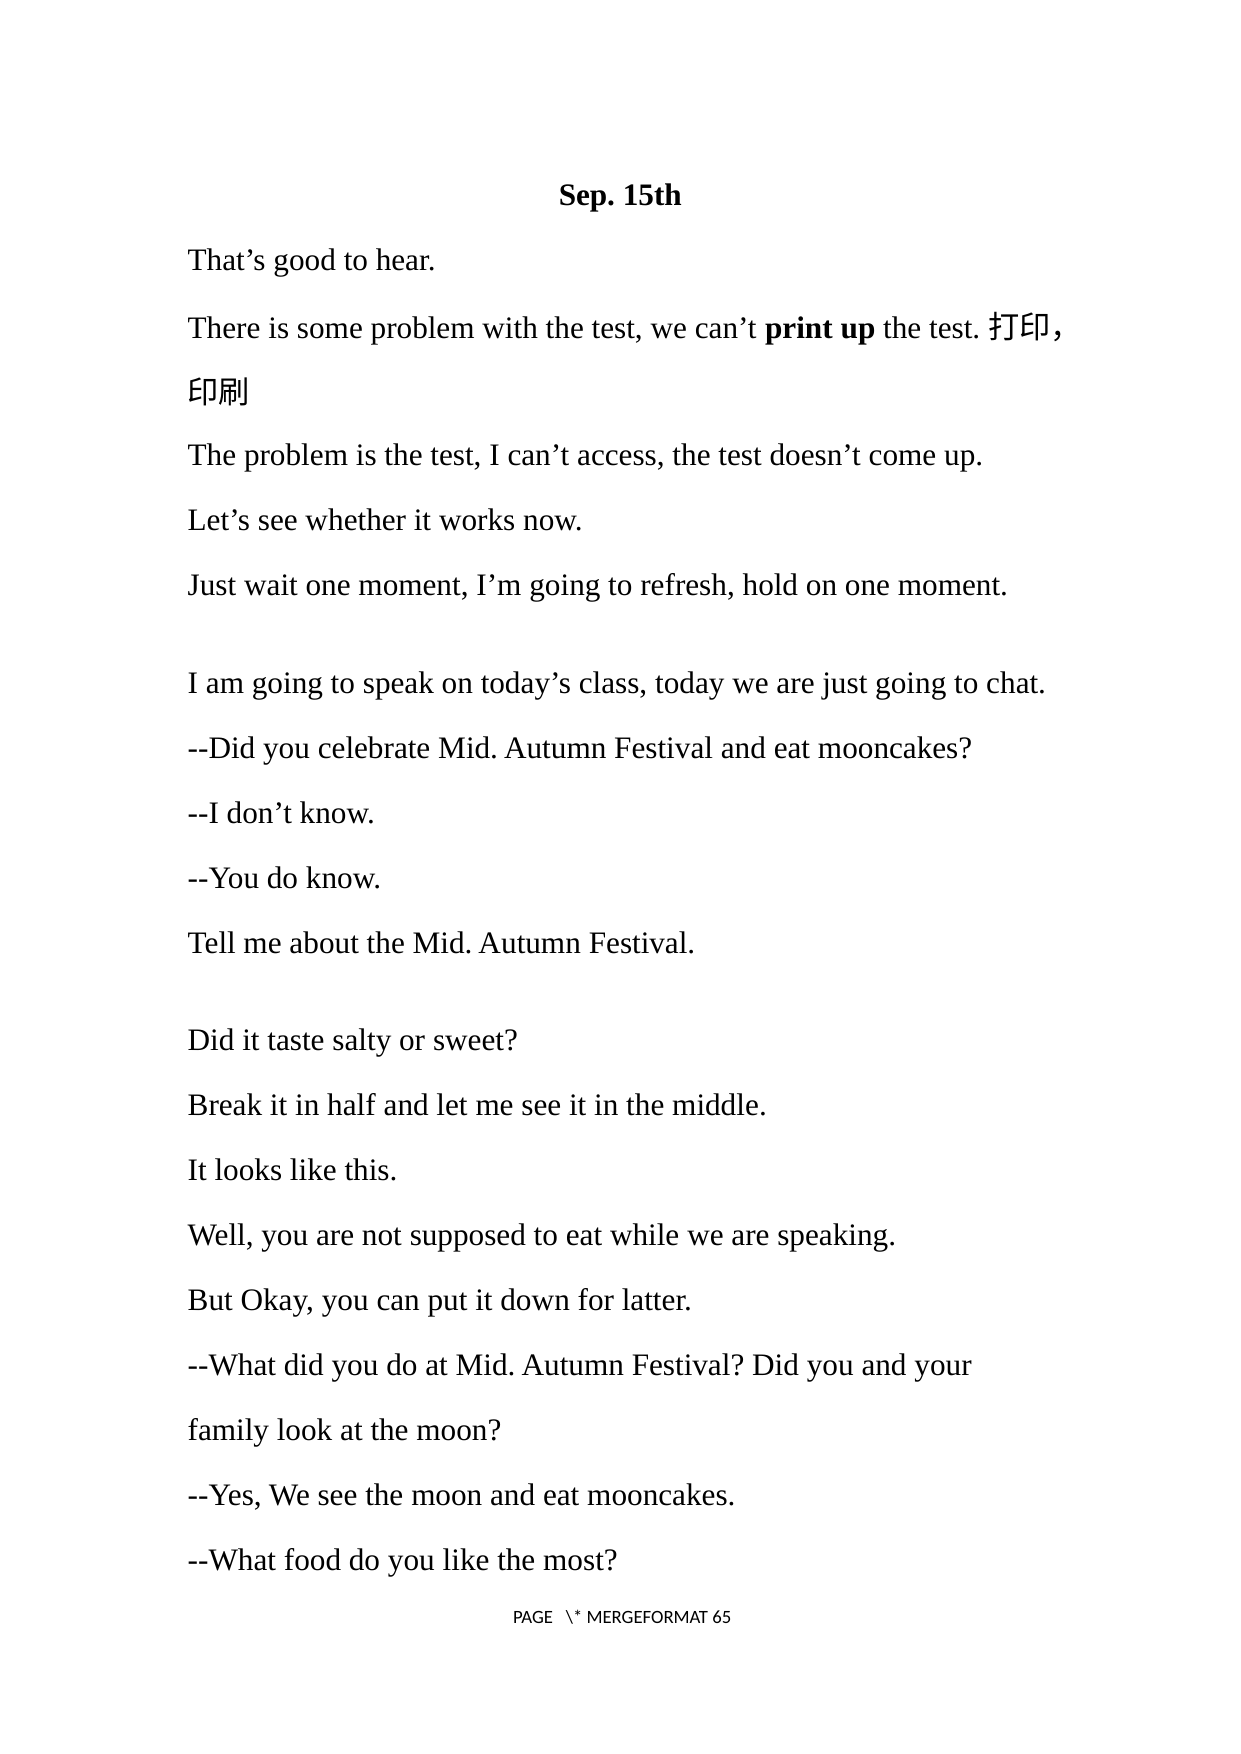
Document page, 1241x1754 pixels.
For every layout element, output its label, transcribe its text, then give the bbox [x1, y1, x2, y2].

text Break it in half and let me see it in the middle. [187, 1072, 1053, 1137]
text That’s good to hear. [187, 227, 1053, 292]
text I am going to speak on today’s class, today we are just going to chat. [187, 649, 1053, 714]
text --Yes, We see the moon and eat mooncakes. [187, 1462, 1053, 1527]
text The problem is the test, I can’t access, the test doesn’t come up. [187, 422, 1053, 487]
text --Did you celebrate Mid. Autumn Festival and eat mooncakes? [187, 714, 1053, 779]
text --What food do you like the most? [187, 1527, 1053, 1592]
text --I don’t know. [187, 779, 1053, 844]
text Well, you are not supposed to eat while we are speaking. [187, 1202, 1053, 1267]
text Just wait one moment, I’m going to refresh, hold on one moment. [187, 552, 1053, 617]
text --What did you do at Mid. Autumn Festival? Did you and your family look at the moon? [187, 1332, 1053, 1462]
text There is some problem with the test, we can’t print up the test. 打印，印刷 [187, 292, 1053, 422]
text Let’s see whether it works now. [187, 487, 1053, 552]
text Sep. 15th [187, 162, 1053, 227]
text Tell me about the Mid. Autumn Festival. [187, 909, 1053, 974]
text It looks like this. [187, 1137, 1053, 1202]
text Did it taste salty or sweet? [187, 1007, 1053, 1072]
text --You do know. [187, 844, 1053, 909]
text But Okay, you can put it down for latter. [187, 1267, 1053, 1332]
